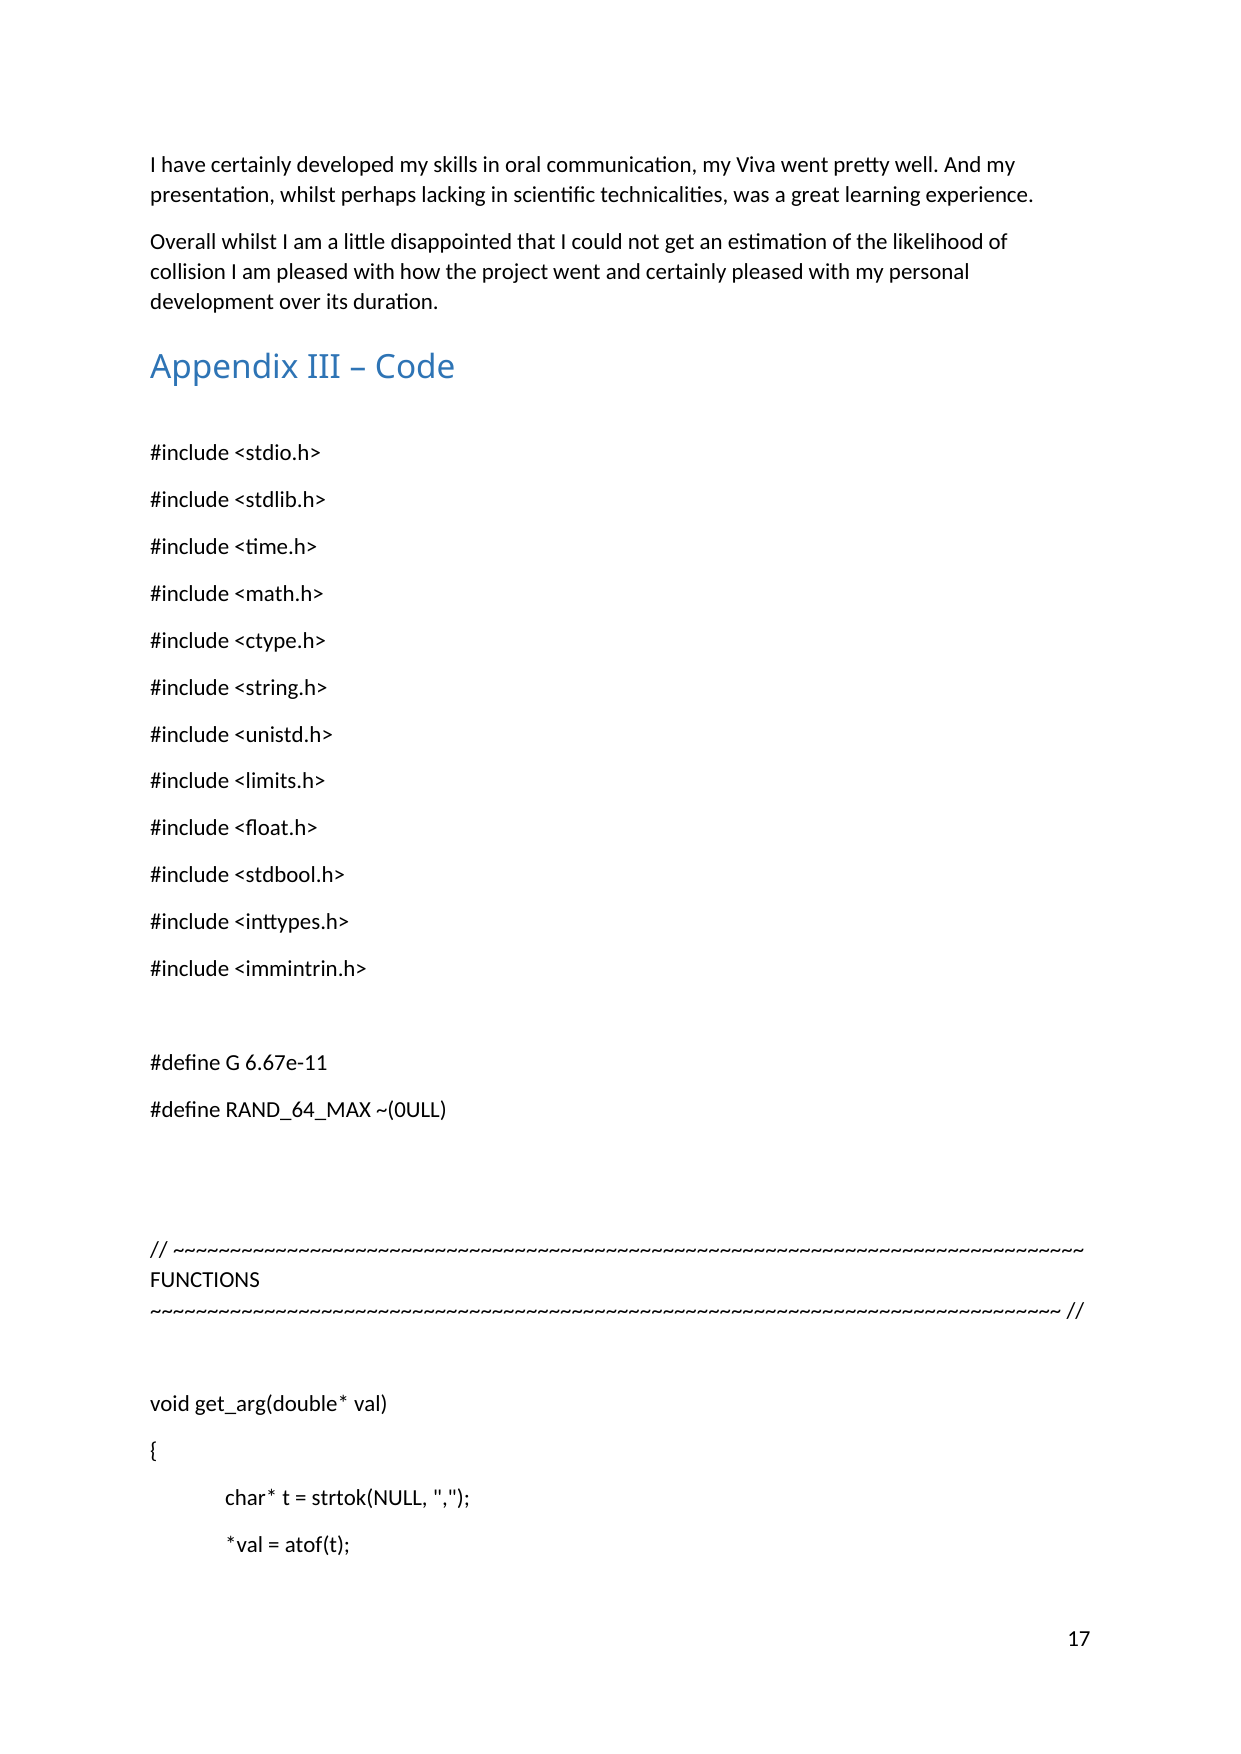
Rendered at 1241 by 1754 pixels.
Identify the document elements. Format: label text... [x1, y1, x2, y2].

text #define G 6.67e-11 [150, 1048, 1090, 1076]
text #include <math.h> [150, 579, 1090, 607]
text #include <stdbool.h> [150, 860, 1090, 888]
subtitle Appendix III – Code [150, 343, 1090, 388]
text // ~~~~~~~~~~~~~~~~~~~~~~~~~~~~~~~~~~~~~~~~~~~~~~~~~~~~~~~~~~~~~~~~~~~~~~~~~~~~~~~~ FUNCTIONS ~~~~~~~~~~~~~~~~~~~~~~~~~~~~~~~~~~~~~~~~~~~~~~~~~~~~~~~~~~~~~~~~~~~~~~~~~~~~~~~~ // [150, 1235, 1090, 1324]
text { [150, 1436, 1090, 1464]
text #define RAND_64_MAX ~(0ULL) [150, 1095, 1090, 1123]
text #include <float.h> [150, 813, 1090, 842]
text #include <stdio.h> [150, 438, 1090, 467]
text *val = atof(t); [150, 1530, 1090, 1558]
text #include <limits.h> [150, 767, 1090, 795]
text #include <immintrin.h> [150, 954, 1090, 982]
text #include <string.h> [150, 673, 1090, 701]
text #include <time.h> [150, 532, 1090, 560]
text #include <inttypes.h> [150, 907, 1090, 935]
text char* t = strtok(NULL, ","); [150, 1483, 1090, 1511]
text #include <unistd.h> [150, 720, 1090, 748]
text I have certainly developed my skills in oral communication, my Viva went pretty well. And my presentation, whilst perhaps lacking in scientific technicalities, was a great learning experience. [150, 150, 1090, 208]
text void get_arg(double* val) [150, 1389, 1090, 1418]
text #include <ctype.h> [150, 626, 1090, 654]
text #include <stdlib.h> [150, 485, 1090, 513]
text Overall whilst I am a little disappointed that I could not get an estimation of the likelihood of collision I am pleased with how the project went and certainly pleased with my personal development over its duration. [150, 227, 1090, 316]
